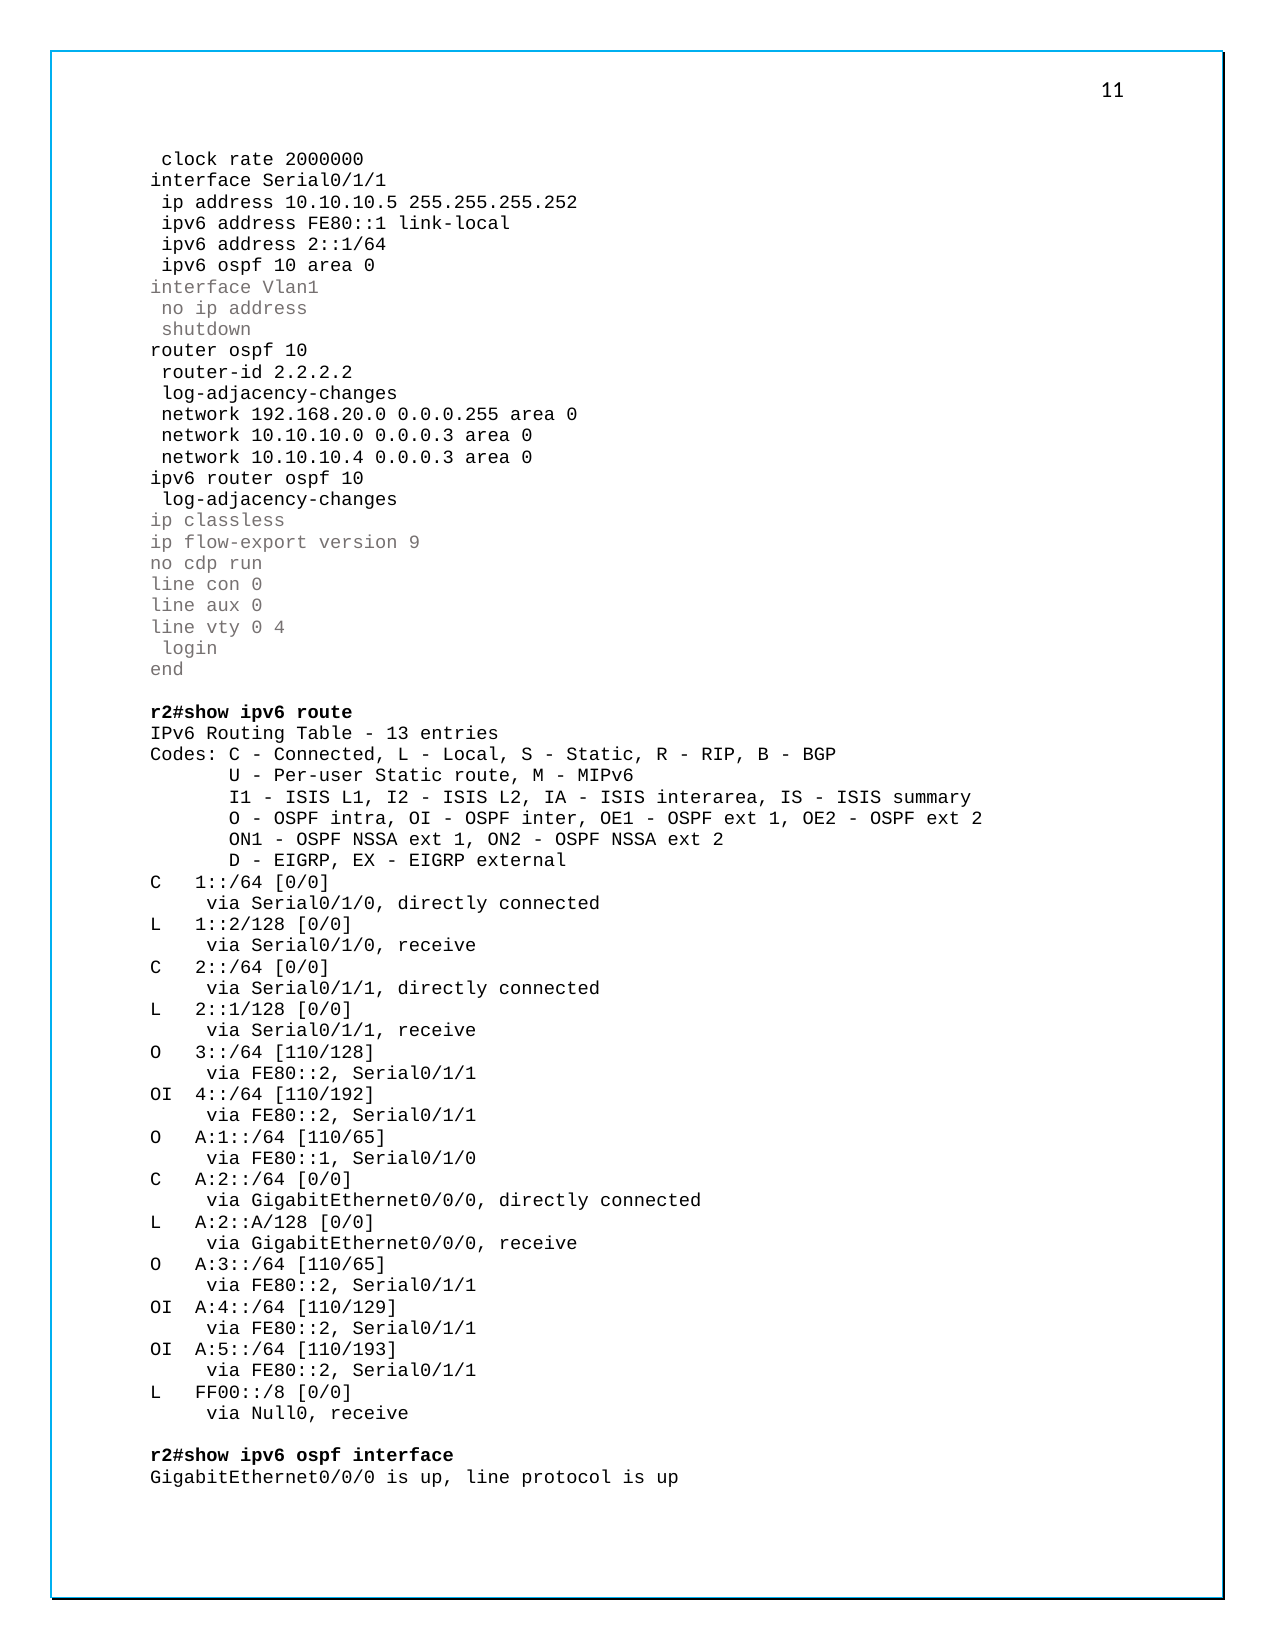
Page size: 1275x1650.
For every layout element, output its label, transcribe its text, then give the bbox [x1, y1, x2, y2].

text shutdown [150, 320, 1123, 341]
text login [150, 639, 1123, 660]
text Codes: C - Connected, L - Local, S - Static, R - RIP, B - BGP [150, 745, 1123, 766]
text O - OSPF intra, OI - OSPF inter, OE1 - OSPF ext 1, OE2 - OSPF ext 2 [150, 809, 1123, 830]
text GigabitEthernet0/0/0 is up, line protocol is up [150, 1467, 1123, 1489]
text I1 - ISIS L1, I2 - ISIS L2, IA - ISIS interarea, IS - ISIS summary [150, 787, 1123, 809]
text line vty 0 4 [150, 617, 1123, 639]
text OI 4::/64 [110/192] [150, 1085, 1123, 1106]
text via Serial0/1/1, directly connected [150, 979, 1123, 1000]
text via GigabitEthernet0/0/0, directly connected [150, 1191, 1123, 1212]
text end [150, 660, 1123, 681]
text log-adjacency-changes [150, 384, 1123, 405]
text ipv6 ospf 10 area 0 [150, 256, 1123, 277]
text router-id 2.2.2.2 [150, 362, 1123, 384]
text OI A:5::/64 [110/193] [150, 1340, 1123, 1361]
text ON1 - OSPF NSSA ext 1, ON2 - OSPF NSSA ext 2 [150, 830, 1123, 851]
text network 10.10.10.0 0.0.0.3 area 0 [150, 426, 1123, 447]
text via FE80::2, Serial0/1/1 [150, 1064, 1123, 1085]
text r2#show ipv6 route [150, 702, 1123, 724]
text O A:3::/64 [110/65] [150, 1255, 1123, 1276]
text ip flow-export version 9 [150, 532, 1123, 554]
text L 2::1/128 [0/0] [150, 1000, 1123, 1021]
text OI A:4::/64 [110/129] [150, 1297, 1123, 1319]
text via Serial0/1/1, receive [150, 1021, 1123, 1042]
text C A:2::/64 [0/0] [150, 1170, 1123, 1191]
text interface Vlan1 [150, 277, 1123, 299]
text router ospf 10 [150, 341, 1123, 362]
text via FE80::2, Serial0/1/1 [150, 1319, 1123, 1340]
text network 10.10.10.4 0.0.0.3 area 0 [150, 447, 1123, 469]
text D - EIGRP, EX - EIGRP external [150, 851, 1123, 872]
text C 2::/64 [0/0] [150, 957, 1123, 979]
text line con 0 [150, 575, 1123, 596]
text L 1::2/128 [0/0] [150, 915, 1123, 936]
text ipv6 address 2::1/64 [150, 235, 1123, 256]
text interface Serial0/1/1 [150, 171, 1123, 192]
text L A:2::A/128 [0/0] [150, 1212, 1123, 1234]
text network 192.168.20.0 0.0.0.255 area 0 [150, 405, 1123, 426]
text no cdp run [150, 554, 1123, 575]
text via Serial0/1/0, directly connected [150, 894, 1123, 915]
text ip address 10.10.10.5 255.255.255.252 [150, 192, 1123, 214]
text IPv6 Routing Table - 13 entries [150, 724, 1123, 745]
text O 3::/64 [110/128] [150, 1042, 1123, 1064]
text L FF00::/8 [0/0] [150, 1382, 1123, 1404]
text via Serial0/1/0, receive [150, 936, 1123, 957]
text via Null0, receive [150, 1404, 1123, 1425]
text via FE80::2, Serial0/1/1 [150, 1106, 1123, 1127]
text via FE80::2, Serial0/1/1 [150, 1361, 1123, 1382]
text line aux 0 [150, 596, 1123, 617]
text log-adjacency-changes [150, 490, 1123, 511]
text via GigabitEthernet0/0/0, receive [150, 1234, 1123, 1255]
text U - Per-user Static route, M - MIPv6 [150, 766, 1123, 787]
text C 1::/64 [0/0] [150, 872, 1123, 894]
text via FE80::2, Serial0/1/1 [150, 1276, 1123, 1297]
text ipv6 address FE80::1 link-local [150, 214, 1123, 235]
text ipv6 router ospf 10 [150, 469, 1123, 490]
text O A:1::/64 [110/65] [150, 1127, 1123, 1149]
text ip classless [150, 511, 1123, 532]
text clock rate 2000000 [150, 150, 1123, 171]
text via FE80::1, Serial0/1/0 [150, 1149, 1123, 1170]
text r2#show ipv6 ospf interface [150, 1446, 1123, 1467]
text no ip address [150, 299, 1123, 320]
